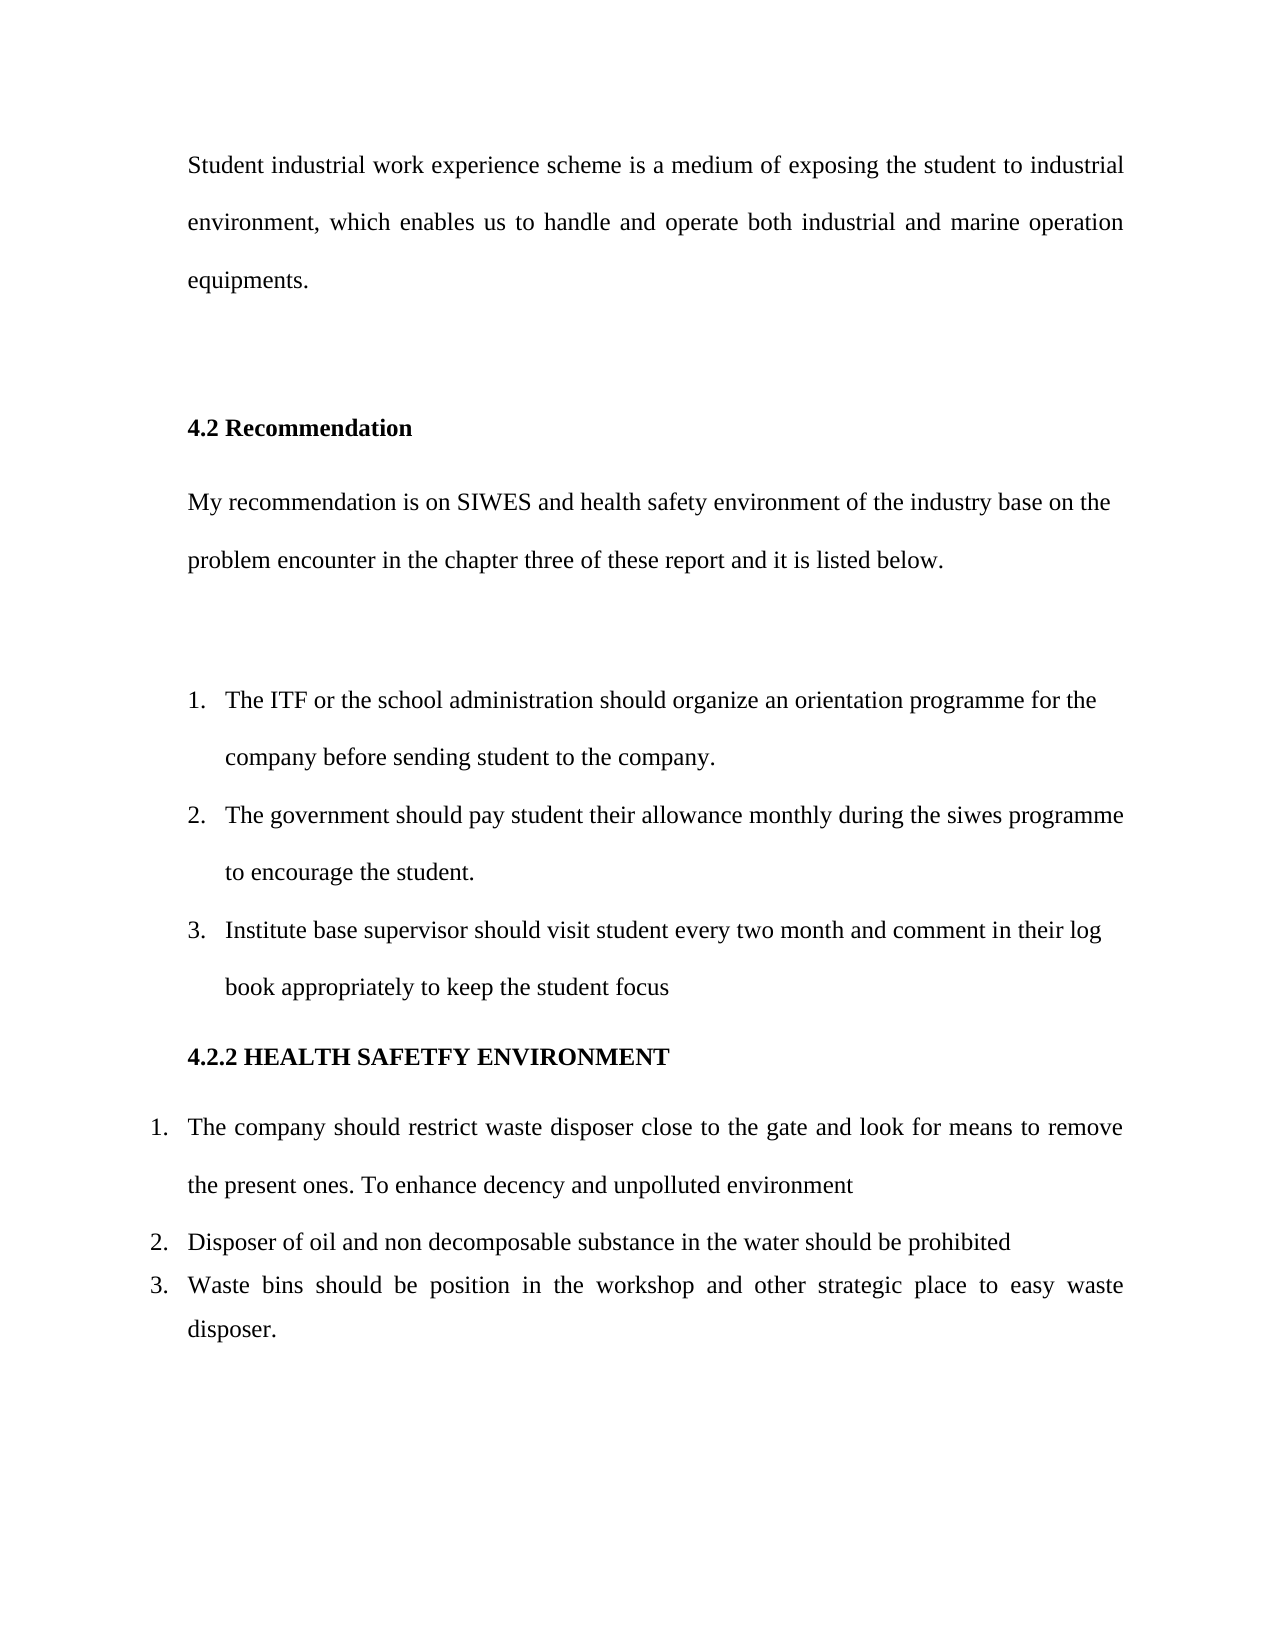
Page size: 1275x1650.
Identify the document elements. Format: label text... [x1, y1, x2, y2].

list Waste bins should be position in the workshop and other strategic place to easy waste disposer. [150, 1271, 1125, 1342]
text 4.2.2 HEALTH SAFETFY ENVIRONMENT [187, 1042, 1125, 1071]
text My recommendation is on SIWES and health safety environment of the industry base on the problem encounter in the chapter three of these report and it is listed below. [187, 487, 1125, 574]
list The government should pay student their allowance monthly during the siwes programme to encourage the student. [187, 800, 1125, 886]
list The company should restrict waste disposer close to the gate and look for means to remove the present ones. To enhance decency and unpolluted environment [150, 1112, 1125, 1199]
list Recommendation [187, 413, 1125, 442]
list The ITF or the school administration should organize an orientation programme for the company before sending student to the company. [187, 685, 1125, 771]
text Student industrial work experience scheme is a medium of exposing the student to industrial environment, which enables us to handle and operate both industrial and marine operation equipments. [187, 150, 1125, 294]
list Institute base supervisor should visit student every two month and comment in their log book appropriately to keep the student focus [187, 915, 1125, 1001]
list Disposer of oil and non decomposable substance in the water should be prohibited [150, 1227, 1125, 1256]
